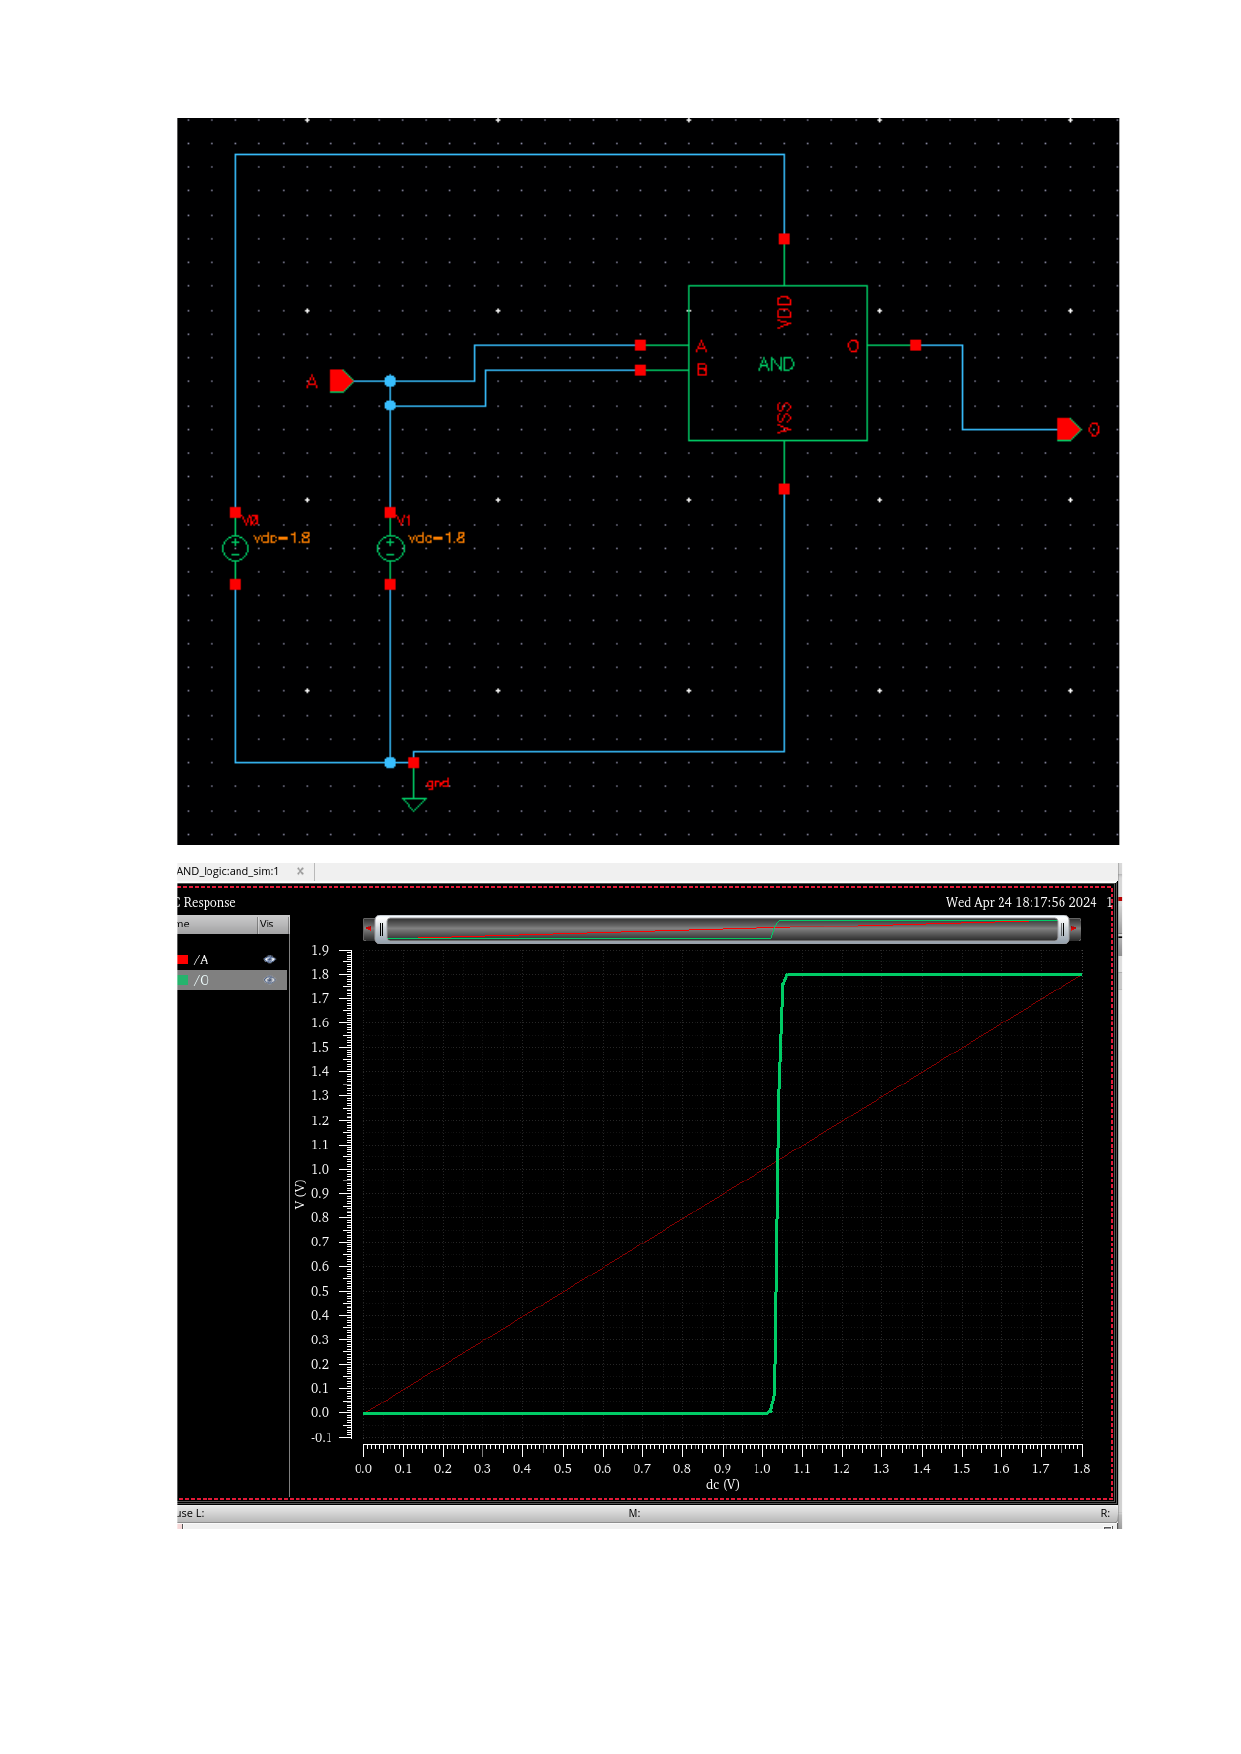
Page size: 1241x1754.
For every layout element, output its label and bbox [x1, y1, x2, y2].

picture [177, 118, 1120, 845]
picture [177, 863, 1123, 1529]
